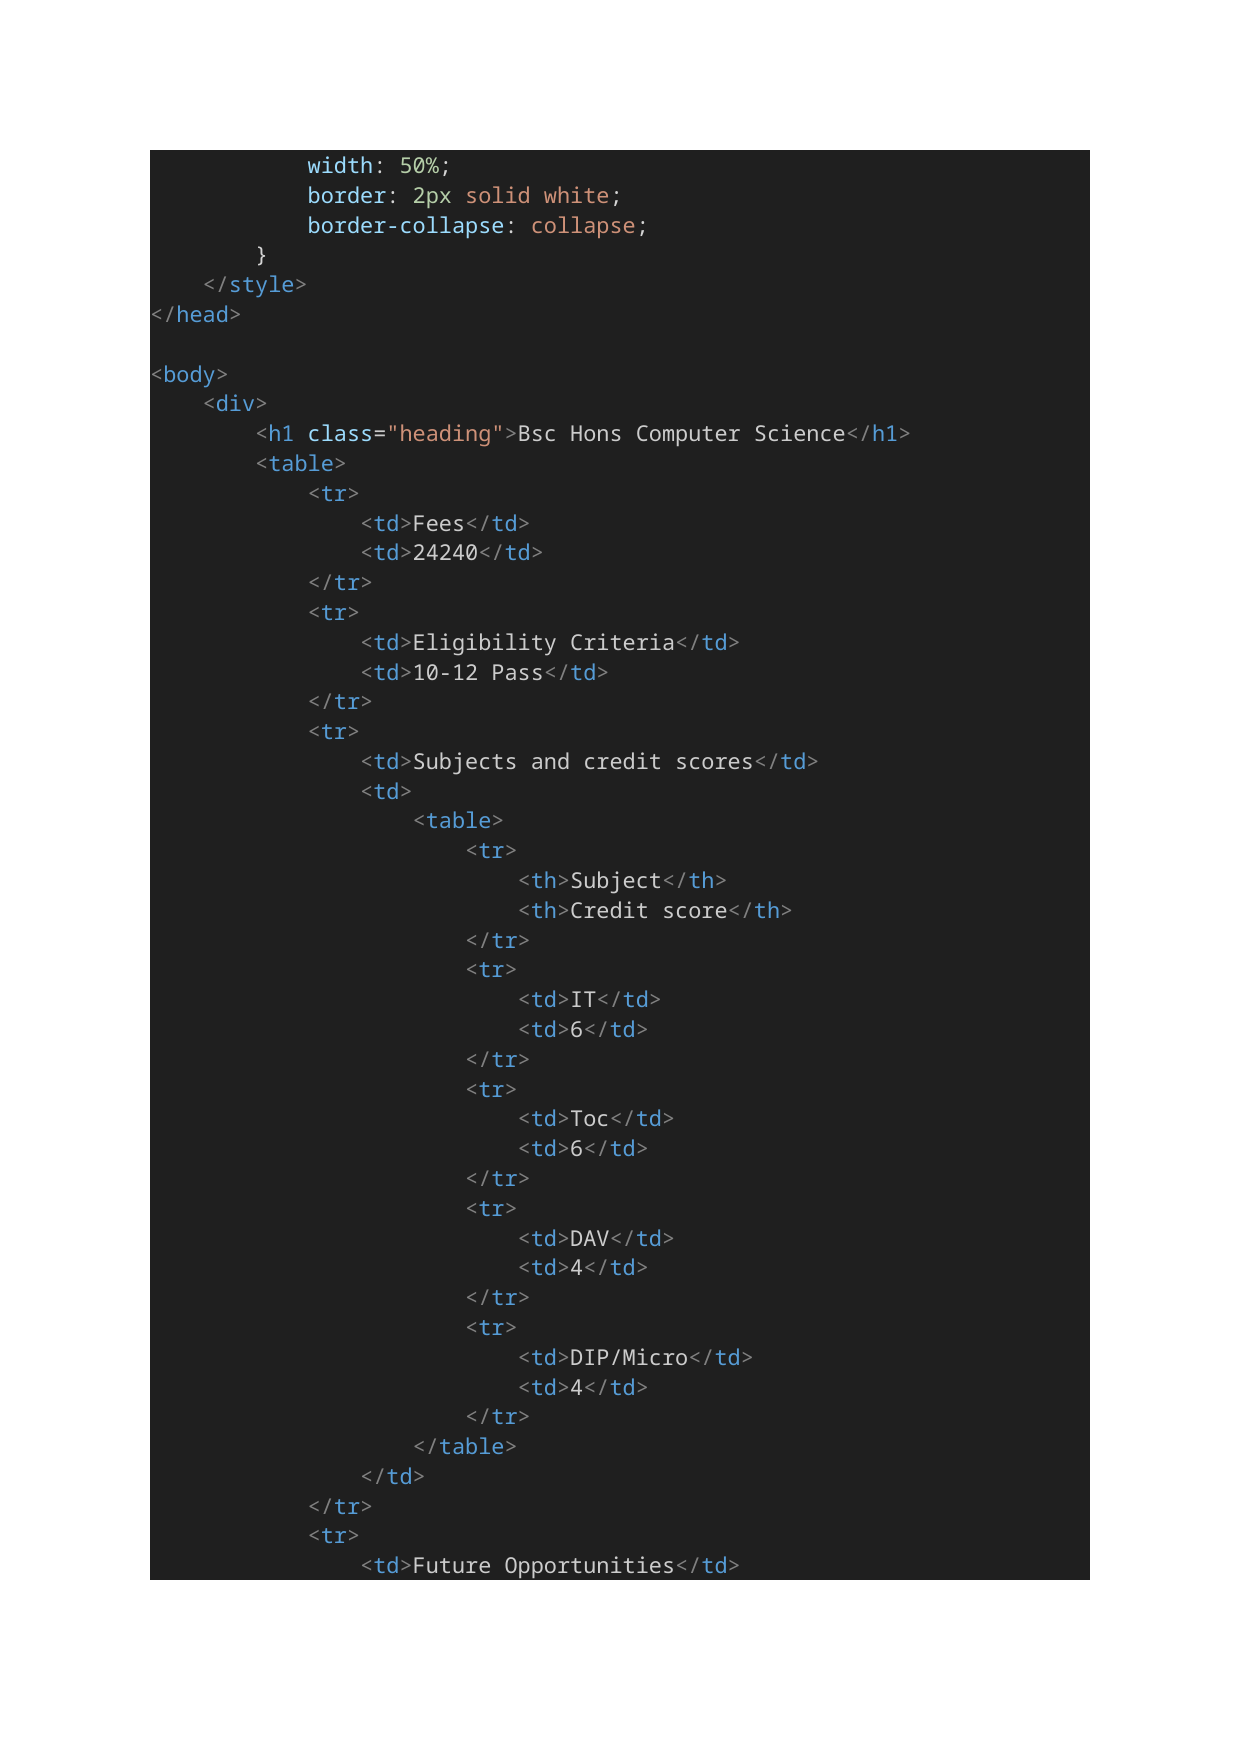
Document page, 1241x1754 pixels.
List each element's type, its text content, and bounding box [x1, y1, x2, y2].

text </head> [150, 299, 1090, 329]
text <tr> [150, 1520, 1090, 1550]
text <td>6</td> [150, 1133, 1090, 1163]
text <table> [150, 805, 1090, 835]
text <td>Future Opportunities</td> [150, 1550, 1090, 1580]
text </style> [150, 269, 1090, 299]
text </tr> [150, 567, 1090, 597]
text <td>DIP/Micro</td> [150, 1342, 1090, 1371]
text <td>DAV</td> [150, 1222, 1090, 1252]
text <td>4</td> [150, 1371, 1090, 1401]
text border: 2px solid white; [150, 180, 1090, 209]
text </tr> [150, 924, 1090, 954]
text <td>6</td> [150, 1014, 1090, 1044]
text </td> [150, 1461, 1090, 1491]
text <th>Credit score</th> [150, 895, 1090, 924]
text <body> [150, 358, 1090, 388]
text <tr> [150, 716, 1090, 746]
text <tr> [150, 954, 1090, 984]
text <div> [150, 388, 1090, 418]
text <td>10-12 Pass</td> [150, 656, 1090, 686]
text border-collapse: collapse; [150, 209, 1090, 239]
text <td>Fees</td> [150, 507, 1090, 537]
text <table> [150, 448, 1090, 478]
text <td>24240</td> [150, 537, 1090, 567]
text <td> [150, 776, 1090, 805]
text </table> [150, 1431, 1090, 1461]
text <tr> [150, 1193, 1090, 1222]
text </tr> [150, 1401, 1090, 1431]
text <td>Eligibility Criteria</td> [150, 627, 1090, 656]
text <th>Subject</th> [150, 865, 1090, 895]
text <td>Subjects and credit scores</td> [150, 746, 1090, 776]
text <tr> [150, 1073, 1090, 1103]
text </tr> [150, 1491, 1090, 1520]
text width: 50%; [150, 150, 1090, 180]
text </tr> [150, 1163, 1090, 1193]
text <tr> [150, 835, 1090, 865]
text </tr> [150, 686, 1090, 716]
text } [150, 239, 1090, 269]
text <h1 class="heading">Bsc Hons Computer Science</h1> [150, 418, 1090, 448]
text <td>IT</td> [150, 984, 1090, 1014]
text </tr> [150, 1044, 1090, 1073]
text <td>Toc</td> [150, 1103, 1090, 1133]
text <td>4</td> [150, 1252, 1090, 1282]
text <tr> [150, 1312, 1090, 1342]
text <tr> [150, 597, 1090, 627]
text <tr> [150, 478, 1090, 507]
text </tr> [150, 1282, 1090, 1312]
